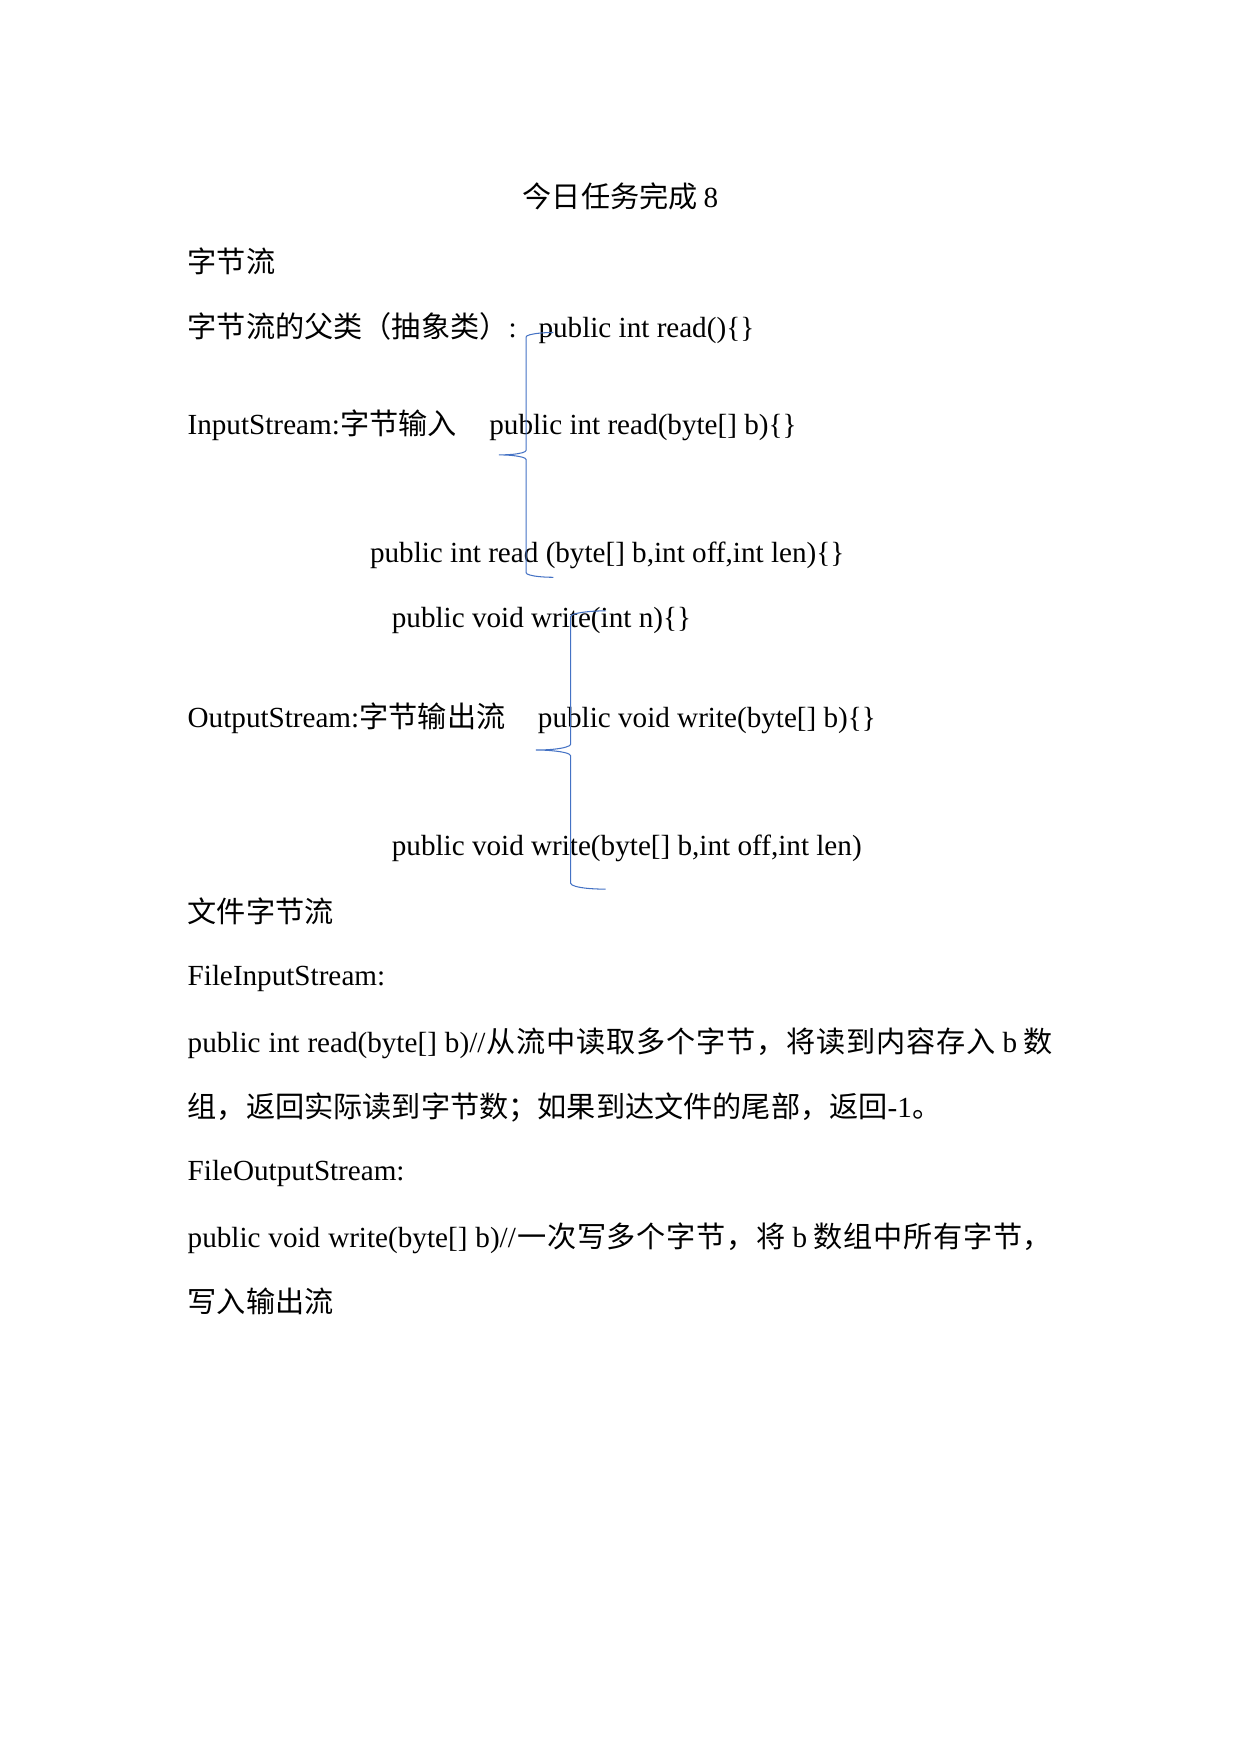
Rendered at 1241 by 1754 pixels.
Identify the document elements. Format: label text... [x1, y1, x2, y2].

text public int read(byte[] b)//从流中读取多个字节，将读到内容存入b数组，返回实际读到字节数；如果到达文件的尾部，返回-1。 [187, 1007, 1053, 1137]
text 字节流 [187, 227, 1053, 292]
text public int read (byte[] b,int off,int len){} [187, 519, 1053, 584]
text public void write(byte[] b,int off,int len) [187, 812, 570, 877]
text FileInputStream: [187, 942, 1053, 1007]
text public void write(byte[] b,int off,int len) [572, 812, 1053, 877]
text InputStream:字节输入 public int read(byte[] b){} [187, 389, 525, 454]
text InputStream:字节输入 public int read(byte[] b){} [524, 389, 1053, 454]
text public void write(byte[] b)//一次写多个字节，将b数组中所有字节，写入输出流 [187, 1202, 1053, 1332]
text OutputStream:字节输出流 public void write(byte[] b){} [570, 682, 1053, 747]
text 字节流的父类（抽象类）: public int read(){} [187, 292, 1053, 357]
text FileOutputStream: [187, 1137, 1053, 1202]
text OutputStream:字节输出流 public void write(byte[] b){} [187, 682, 570, 747]
text public void write(int n){} [187, 584, 1053, 649]
text 今日任务完成8 [187, 162, 1053, 227]
text 文件字节流 [187, 877, 1053, 942]
